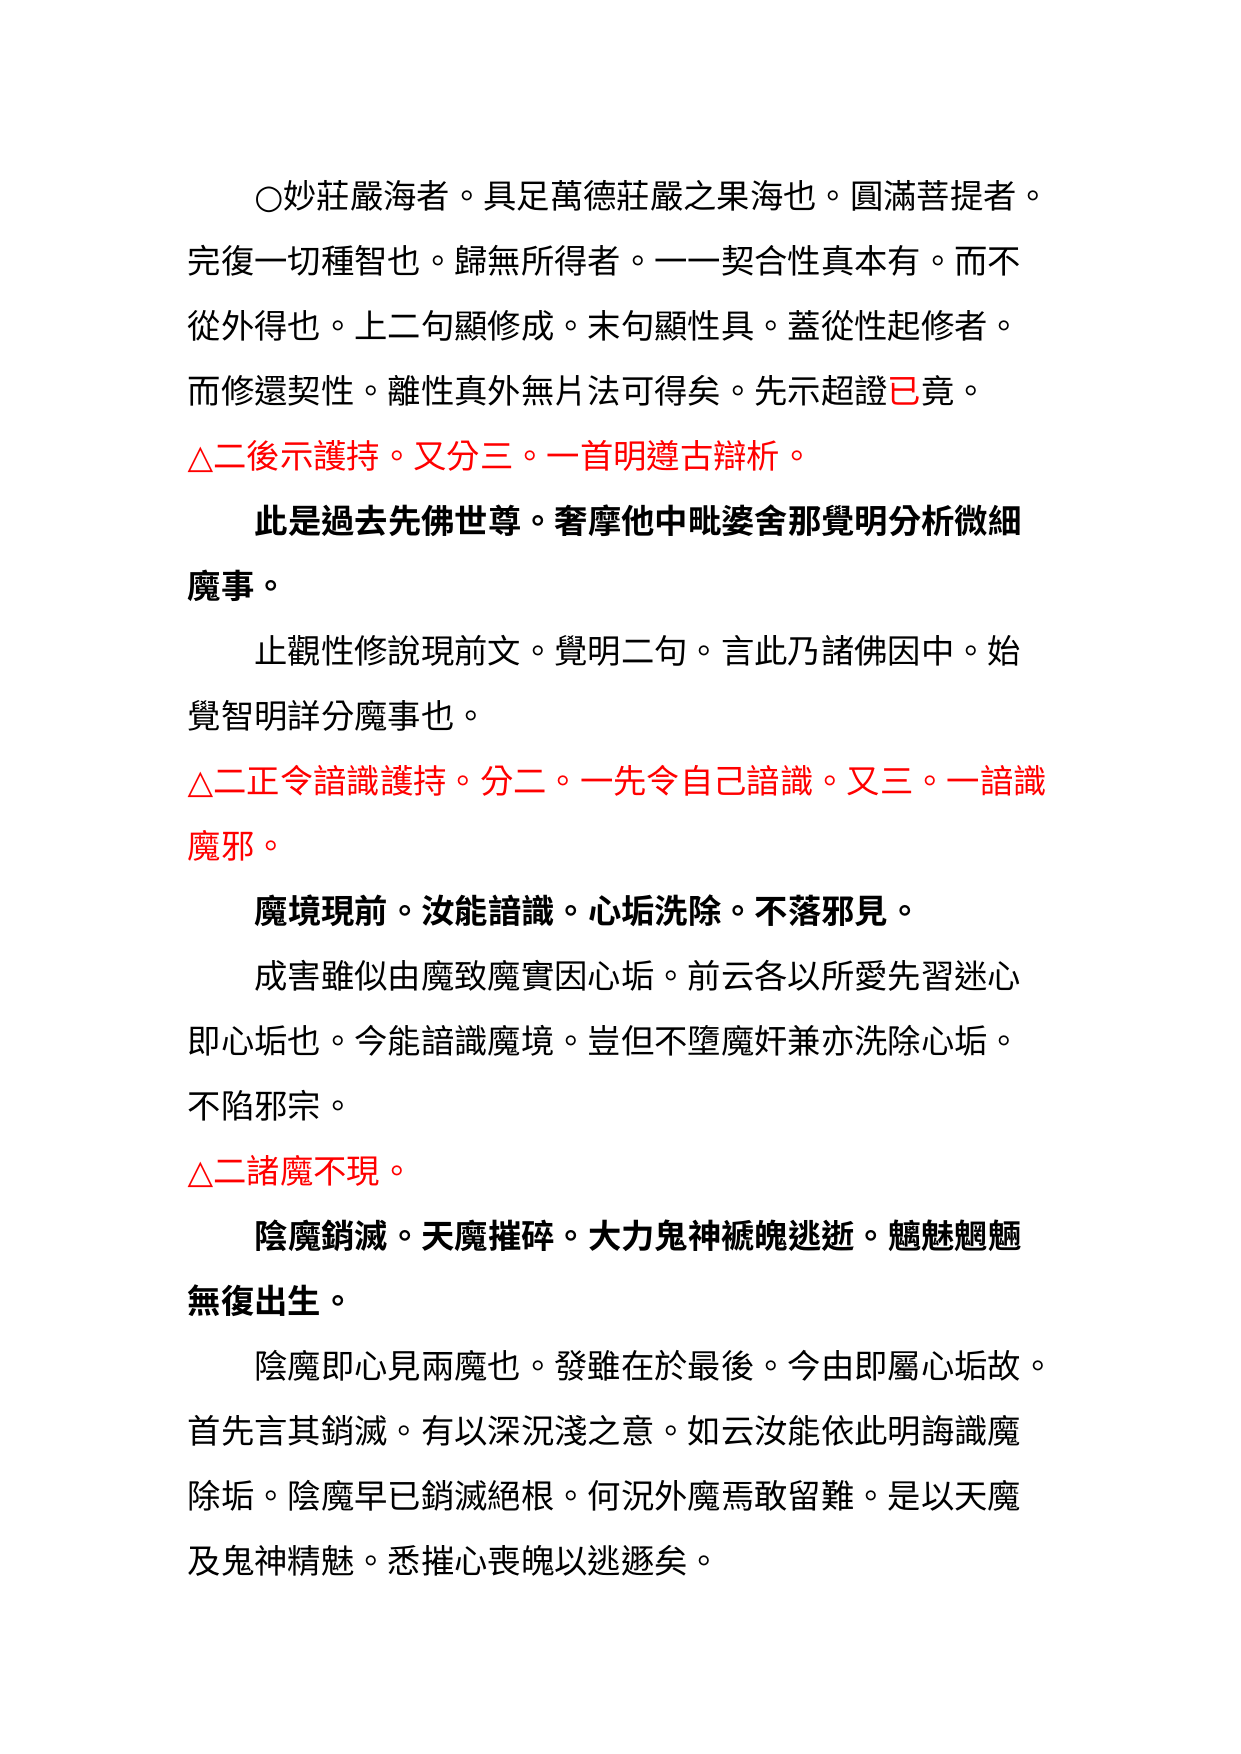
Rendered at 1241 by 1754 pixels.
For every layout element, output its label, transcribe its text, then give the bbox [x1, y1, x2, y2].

text △二後示護持。又分三。一首明遵古辯析。 [187, 422, 1053, 487]
text 陰魔銷滅。天魔摧碎。大力鬼神褫魄逃逝。魑魅魍魎無復出生。 [187, 1202, 1053, 1332]
text 成害雖似由魔致魔實因心垢。前云各以所愛先習迷心即心垢也。今能諳識魔境。豈但不墮魔奸兼亦洗除心垢。不陷邪宗。 [187, 942, 1053, 1137]
text 止觀性修說現前文。覺明二句。言此乃諸佛因中。始覺智明詳分魔事也。 [187, 617, 1053, 747]
text 魔境現前。汝能諳識。心垢洗除。不落邪見。 [187, 877, 1053, 942]
text 陰魔即心見兩魔也。發雖在於最後。今由即屬心垢故。首先言其銷滅。有以深況淺之意。如云汝能依此明誨識魔除垢。陰魔早已銷滅絕根。何況外魔焉敢留難。是以天魔及鬼神精魅。悉摧心喪魄以逃遯矣。 [187, 1332, 1053, 1592]
text △二正令諳識護持。分二。一先令自己諳識。又三。一諳識魔邪。 [187, 747, 1053, 877]
text ○妙莊嚴海者。具足萬德莊嚴之果海也。圓滿菩提者。完復一切種智也。歸無所得者。一一契合性真本有。而不從外得也。上二句顯修成。末句顯性具。蓋從性起修者。而修還契性。離性真外無片法可得矣。先示超證已竟。 [187, 162, 1053, 422]
text △二諸魔不現。 [187, 1137, 1053, 1202]
text 此是過去先佛世尊。奢摩他中毗婆舍那覺明分析微細魔事。 [187, 487, 1053, 617]
